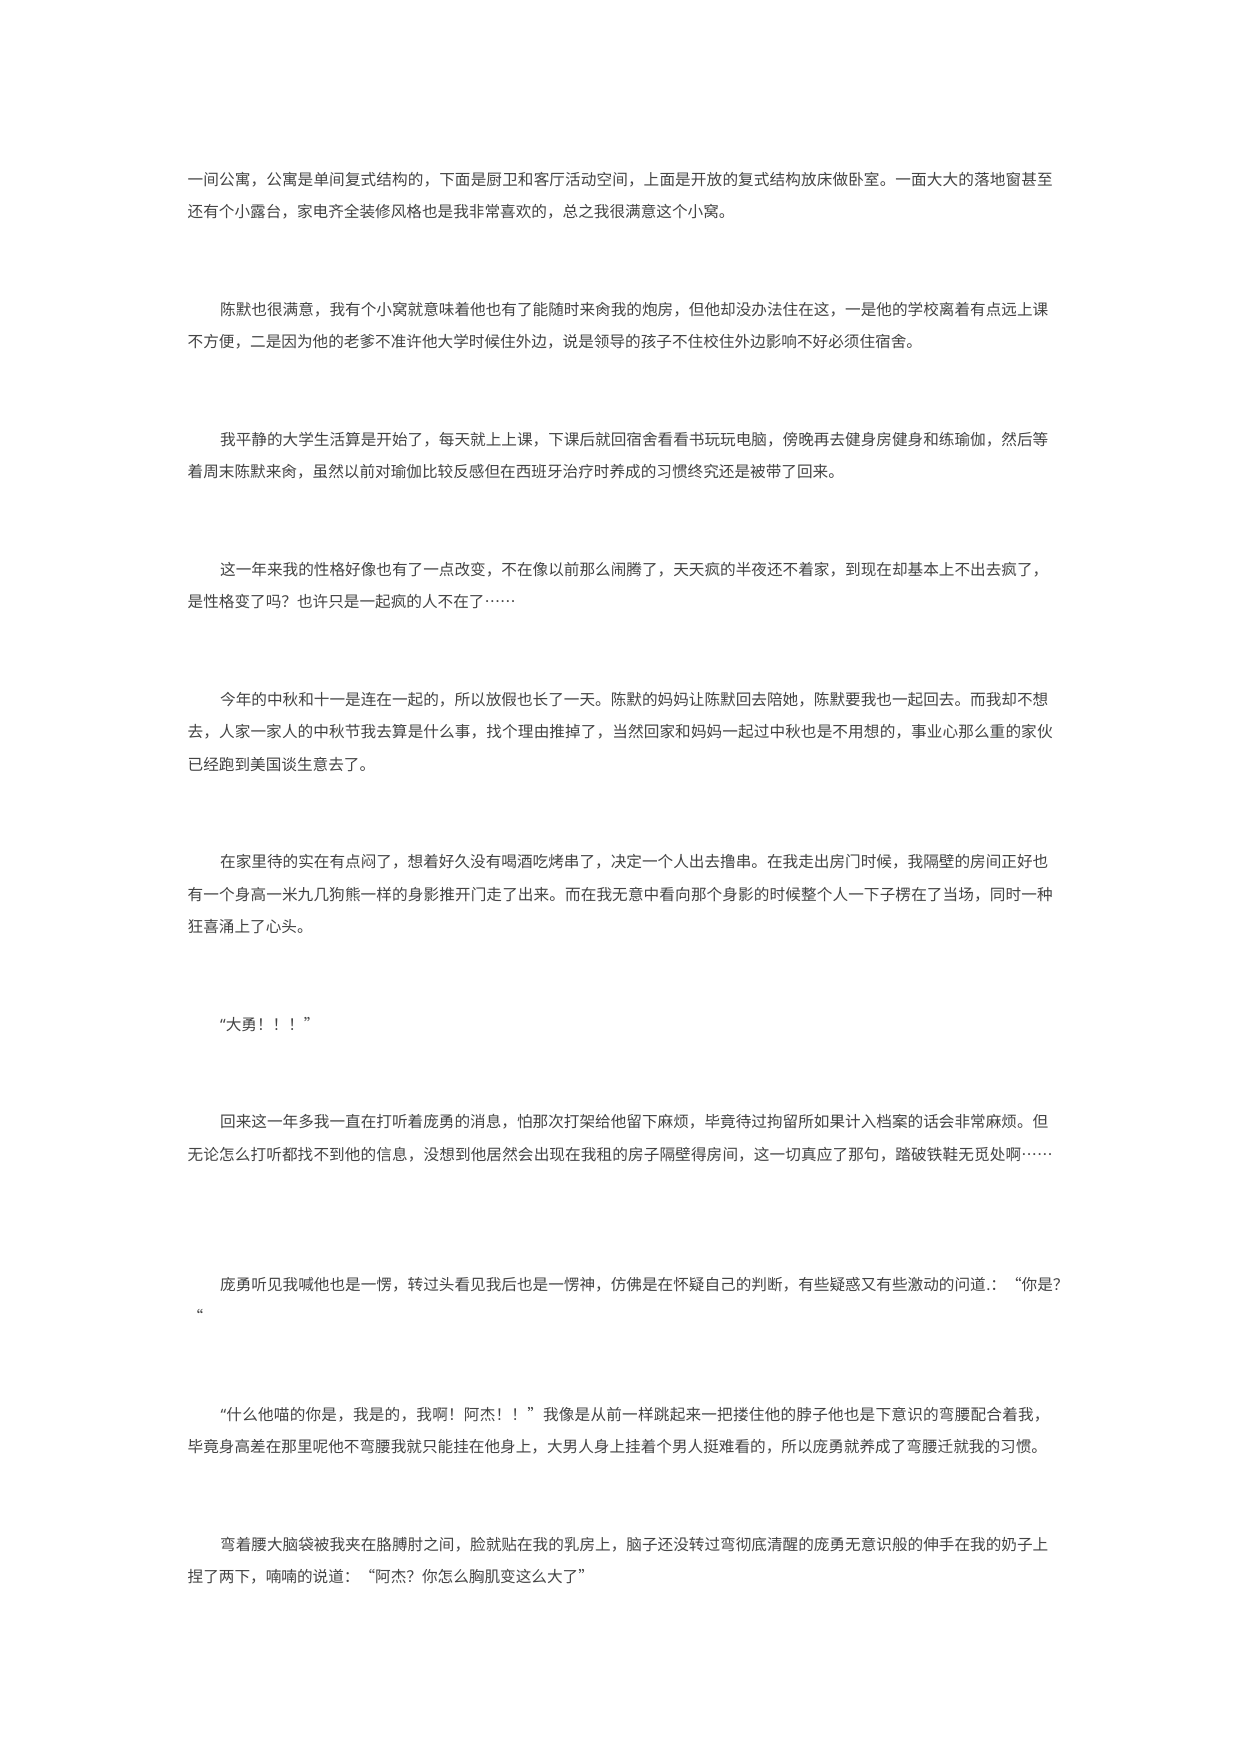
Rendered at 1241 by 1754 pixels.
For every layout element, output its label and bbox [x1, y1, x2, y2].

text [187, 162, 1053, 1592]
